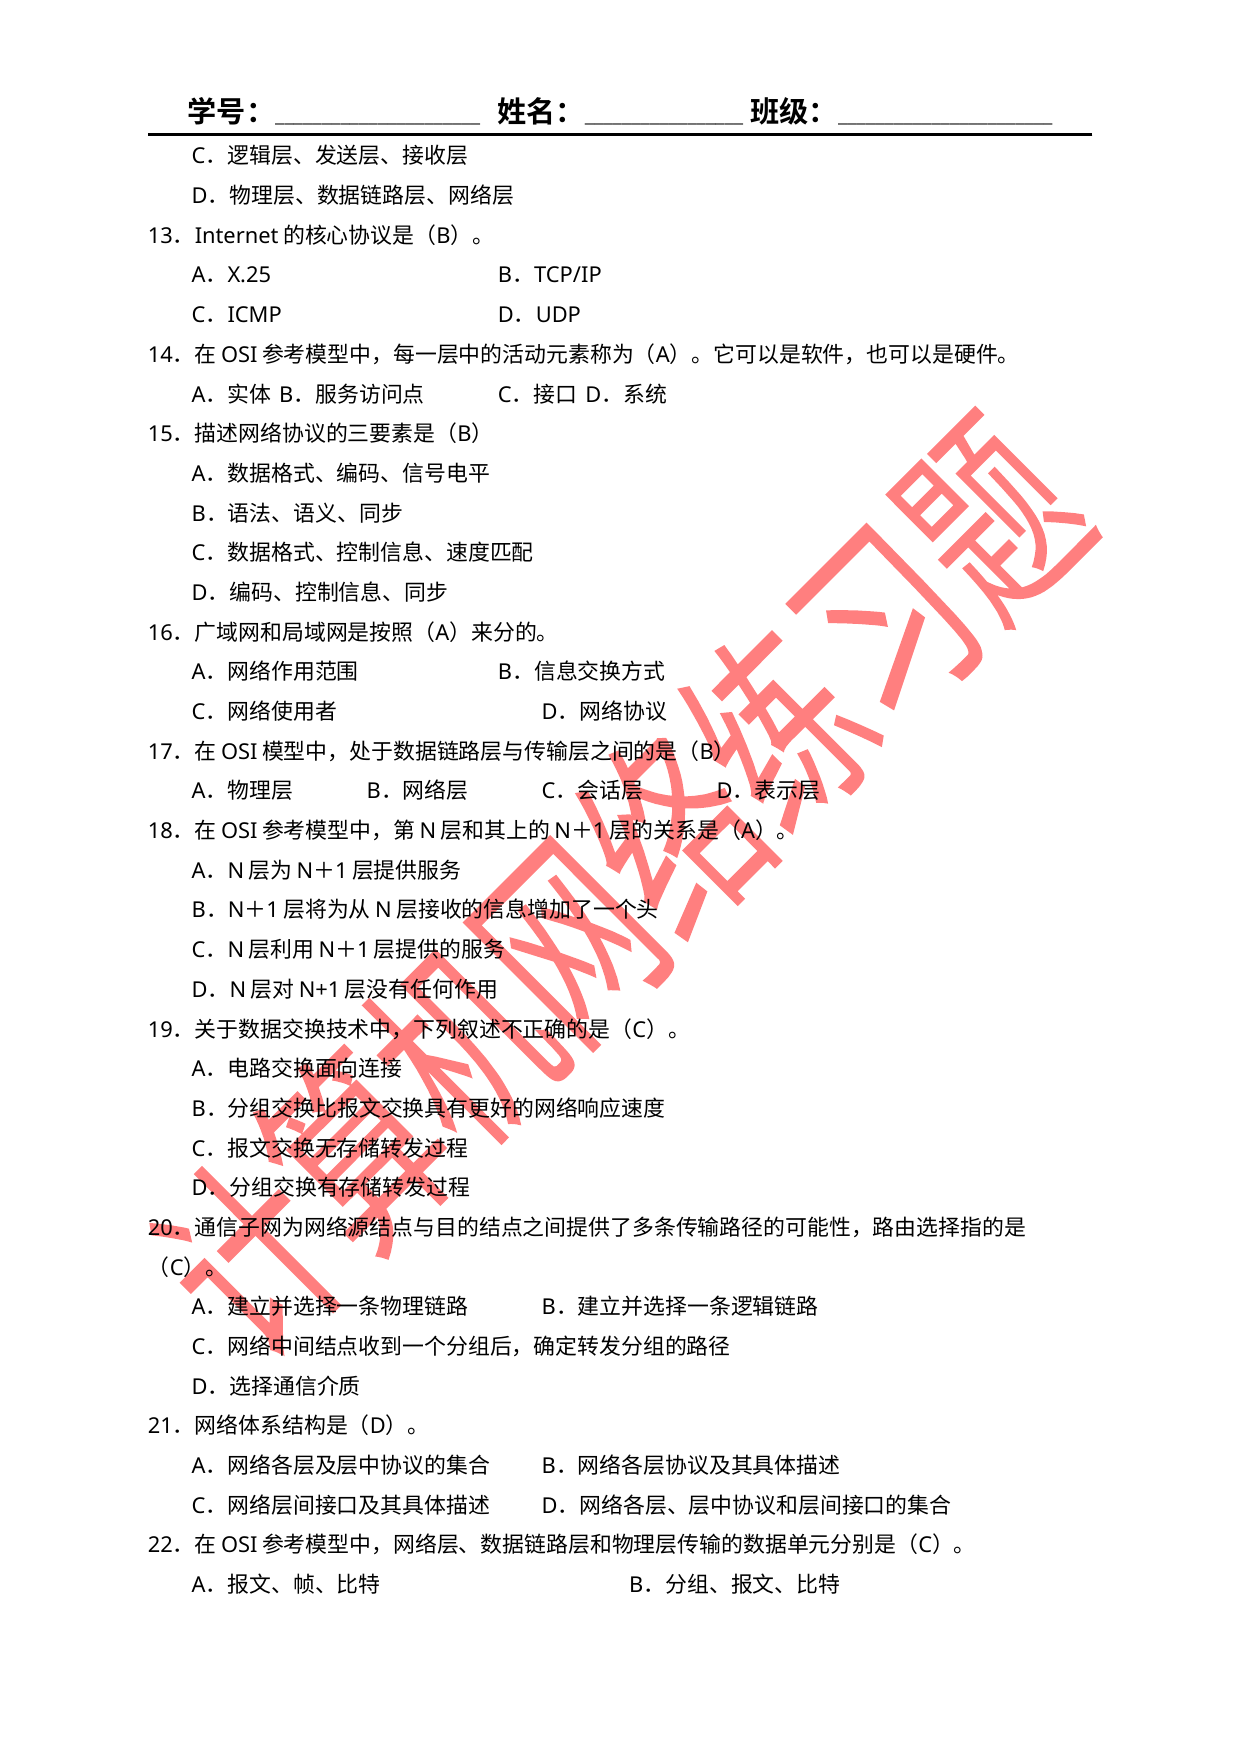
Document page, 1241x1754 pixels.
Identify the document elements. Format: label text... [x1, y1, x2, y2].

text C．数据格式、控制信息、速度匹配 [148, 535, 1092, 567]
text A．电路交换面向连接 [148, 1051, 1092, 1083]
text A．网络各层及层中协议的集合 B．网络各层协议及其具体描述 [148, 1448, 1092, 1480]
text C．报文交换无存储转发过程 [148, 1131, 1092, 1162]
text 17．在OSI模型中，处于数据链路层与传输层之间的是（B） [148, 734, 1092, 766]
text 18．在OSI参考模型中，第N层和其上的N＋1层的关系是（A）。 [148, 813, 1092, 845]
text 20．通信子网为网络源结点与目的结点之间提供了多条传输路径的可能性，路由选择指的是（C）。 [148, 1210, 1092, 1281]
text B．语法、语义、同步 [148, 496, 1092, 527]
text 22．在OSI参考模型中，网络层、数据链路层和物理层传输的数据单元分别是（C）。 [148, 1527, 1092, 1559]
text C．N层利用N＋1层提供的服务 [148, 932, 1092, 964]
text 19．关于数据交换技术中，下列叙述不正确的是（C）。 [148, 1012, 1092, 1043]
text A．X.25 B．TCP/IP [148, 257, 1092, 289]
text C．网络中间结点收到一个分组后，确定转发分组的路径 [148, 1329, 1092, 1361]
text 16．广域网和局域网是按照（A）来分的。 [148, 615, 1092, 646]
text D．选择通信介质 [148, 1369, 1092, 1401]
text 21．网络体系结构是（D）。 [148, 1408, 1092, 1440]
text C．逻辑层、发送层、接收层 [148, 138, 1092, 170]
text A．数据格式、编码、信号电平 [148, 456, 1092, 488]
text 13．Internet的核心协议是（B）。 [148, 218, 1092, 249]
text A．N层为N＋1层提供服务 [148, 853, 1092, 884]
text B．N＋1层将为从N层接收的信息增加了一个头 [148, 892, 1092, 924]
text D．分组交换有存储转发过程 [148, 1170, 1092, 1202]
text B．分组交换比报文交换具有更好的网络响应速度 [148, 1091, 1092, 1123]
text A．实体 B．服务访问点 C．接口 D．系统 [148, 377, 1092, 408]
text D．编码、控制信息、同步 [148, 575, 1092, 607]
text C．网络使用者 D．网络协议 [148, 694, 1092, 726]
text D．物理层、数据链路层、网络层 [148, 178, 1092, 210]
text 14．在OSI参考模型中，每一层中的活动元素称为（A）。它可以是软件，也可以是硬件。 [148, 337, 1092, 369]
text 15．描述网络协议的三要素是（B） [148, 416, 1092, 448]
text C．ICMP D．UDP [148, 297, 1092, 329]
text A．网络作用范围 B．信息交换方式 [148, 654, 1092, 686]
text D．N层对N+1层没有任何作用 [148, 972, 1092, 1004]
text A．物理层 B．网络层 C．会话层 D．表示层 [148, 773, 1092, 805]
text A．报文、帧、比特 B．分组、报文、比特 [148, 1567, 1092, 1599]
text A．建立并选择一条物理链路 B．建立并选择一条逻辑链路 [148, 1289, 1092, 1321]
text C．网络层间接口及其具体描述 D．网络各层、层中协议和层间接口的集合 [148, 1488, 1092, 1519]
